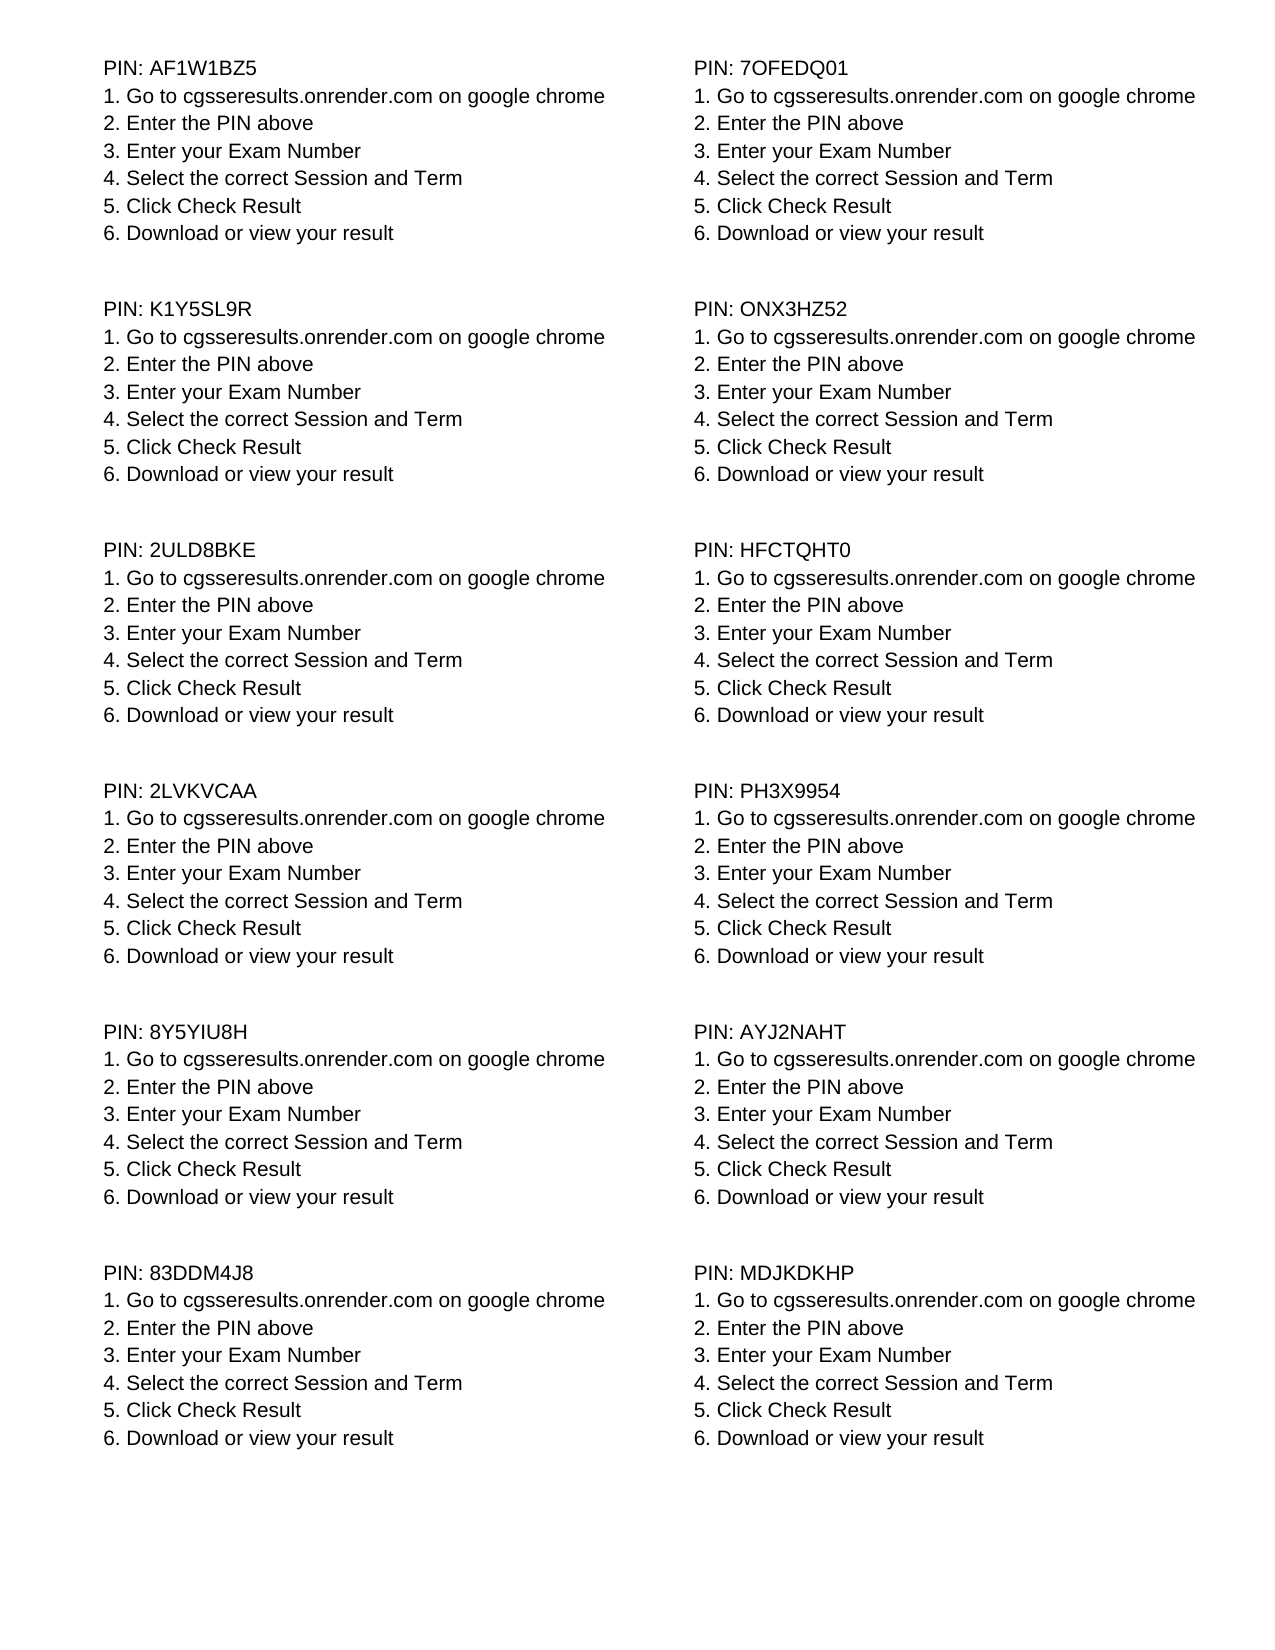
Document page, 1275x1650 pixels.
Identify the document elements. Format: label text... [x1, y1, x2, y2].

text PIN: HFCTQHT0 1. Go to cgsseresults.onrender.com on google chrome 2. Enter the PIN above 3. Enter your Exam Number 4. Select the correct Session and Term 5. Click Check Result 6. Download or view your result [693, 538, 1218, 754]
text PIN: K1Y5SL9R 1. Go to cgsseresults.onrender.com on google chrome 2. Enter the PIN above 3. Enter your Exam Number 4. Select the correct Session and Term 5. Click Check Result 6. Download or view your result [103, 297, 628, 513]
text PIN: 8Y5YIU8H 1. Go to cgsseresults.onrender.com on google chrome 2. Enter the PIN above 3. Enter your Exam Number 4. Select the correct Session and Term 5. Click Check Result 6. Download or view your result [103, 1019, 628, 1236]
text PIN: AF1W1BZ5 1. Go to cgsseresults.onrender.com on google chrome 2. Enter the PIN above 3. Enter your Exam Number 4. Select the correct Session and Term 5. Click Check Result 6. Download or view your result [103, 56, 628, 273]
text PIN: 2LVKVCAA 1. Go to cgsseresults.onrender.com on google chrome 2. Enter the PIN above 3. Enter your Exam Number 4. Select the correct Session and Term 5. Click Check Result 6. Download or view your result [103, 779, 628, 995]
text PIN: 7OFEDQ01 1. Go to cgsseresults.onrender.com on google chrome 2. Enter the PIN above 3. Enter your Exam Number 4. Select the correct Session and Term 5. Click Check Result 6. Download or view your result [693, 56, 1218, 273]
text PIN: ONX3HZ52 1. Go to cgsseresults.onrender.com on google chrome 2. Enter the PIN above 3. Enter your Exam Number 4. Select the correct Session and Term 5. Click Check Result 6. Download or view your result [693, 297, 1218, 513]
text PIN: 83DDM4J8 1. Go to cgsseresults.onrender.com on google chrome 2. Enter the PIN above 3. Enter your Exam Number 4. Select the correct Session and Term 5. Click Check Result 6. Download or view your result [103, 1260, 628, 1477]
text PIN: AYJ2NAHT 1. Go to cgsseresults.onrender.com on google chrome 2. Enter the PIN above 3. Enter your Exam Number 4. Select the correct Session and Term 5. Click Check Result 6. Download or view your result [693, 1019, 1218, 1236]
text PIN: PH3X9954 1. Go to cgsseresults.onrender.com on google chrome 2. Enter the PIN above 3. Enter your Exam Number 4. Select the correct Session and Term 5. Click Check Result 6. Download or view your result [693, 779, 1218, 995]
text PIN: 2ULD8BKE 1. Go to cgsseresults.onrender.com on google chrome 2. Enter the PIN above 3. Enter your Exam Number 4. Select the correct Session and Term 5. Click Check Result 6. Download or view your result [103, 538, 628, 754]
text PIN: MDJKDKHP 1. Go to cgsseresults.onrender.com on google chrome 2. Enter the PIN above 3. Enter your Exam Number 4. Select the correct Session and Term 5. Click Check Result 6. Download or view your result [693, 1260, 1218, 1477]
